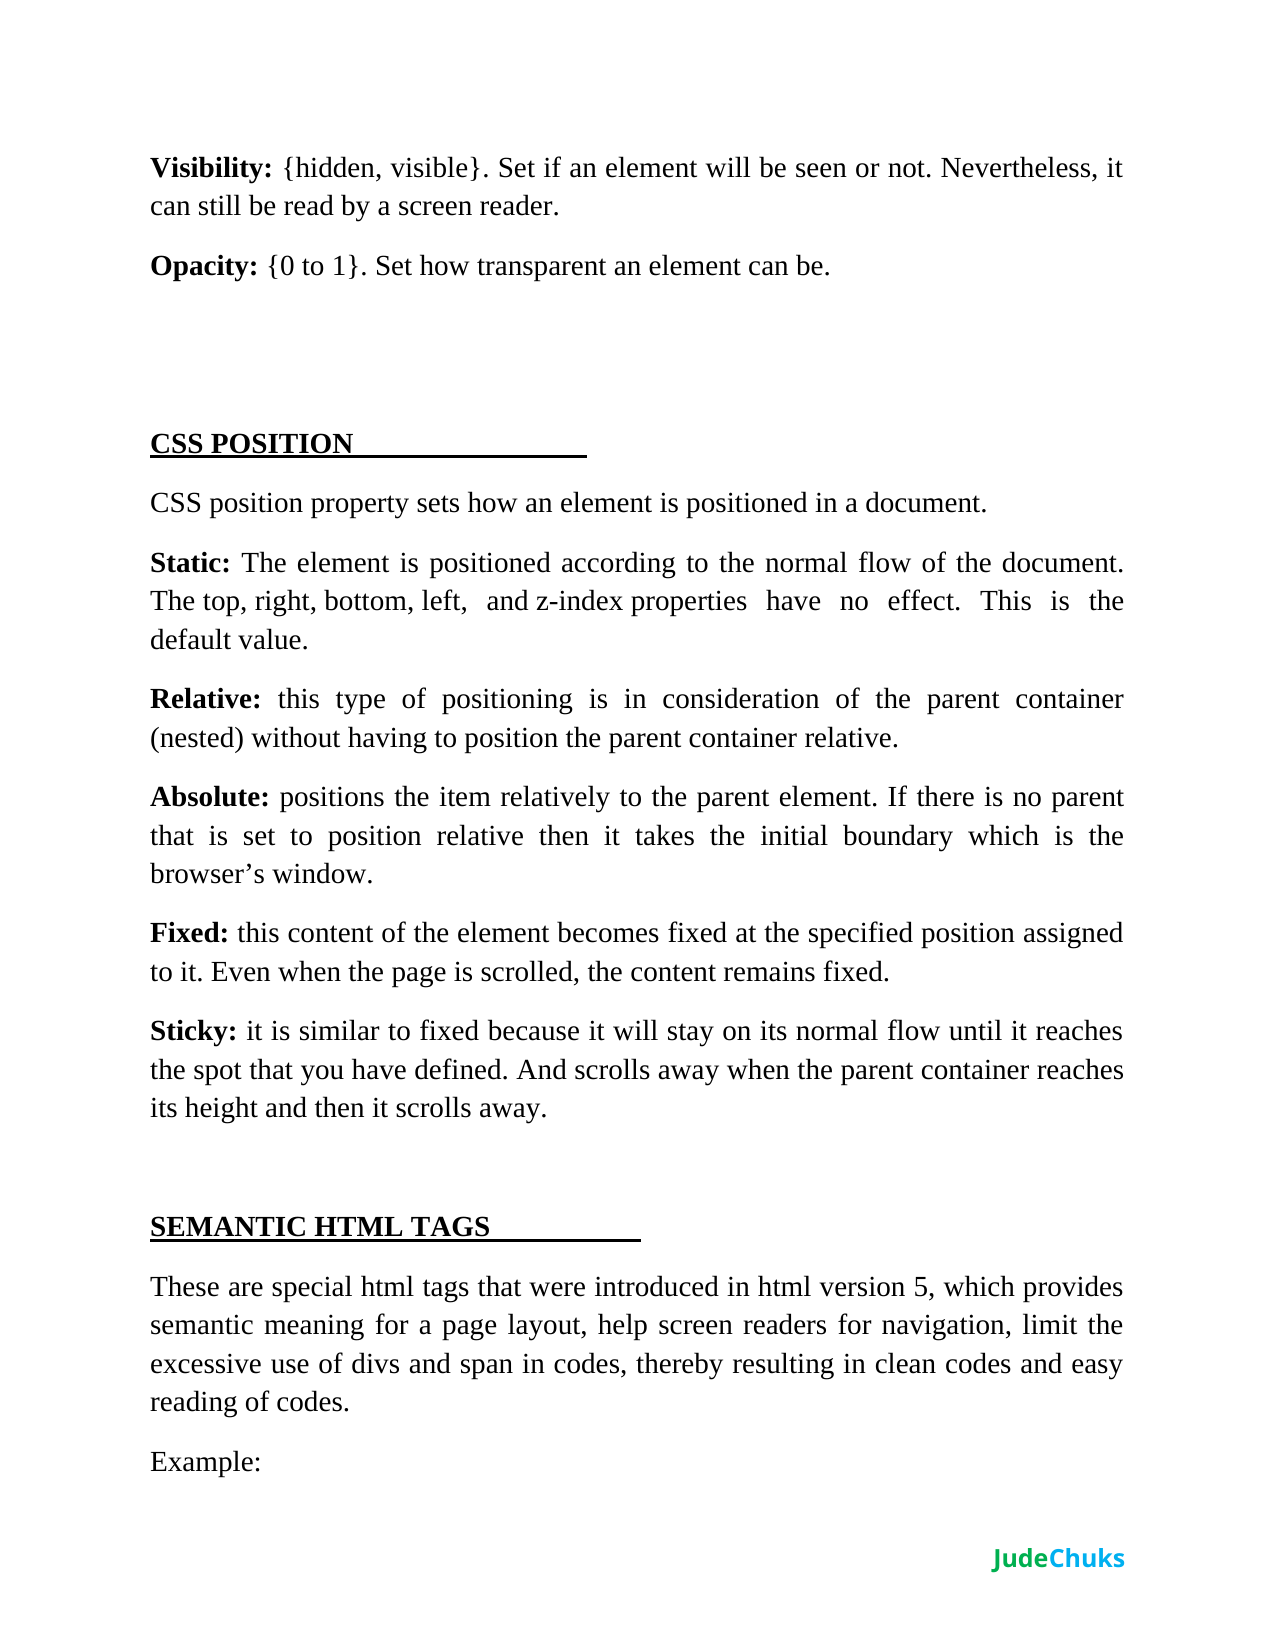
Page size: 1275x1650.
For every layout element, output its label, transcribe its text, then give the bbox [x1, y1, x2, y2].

text Example: [150, 1444, 1125, 1477]
text Static: The element is positioned according to the normal flow of the document. The top, right, bottom, left, and z-index properties have no effect. This is the default value. [150, 545, 1125, 655]
text SEMANTIC HTML TAGS [150, 1209, 1125, 1243]
text These are special html tags that were introduced in html version 5, which provides semantic meaning for a page layout, help screen readers for navigation, limit the excessive use of divs and span in codes, thereby resulting in clean codes and easy reading of codes. [150, 1269, 1125, 1418]
text CSS position property sets how an element is positioned in a document. [150, 485, 1125, 519]
text Opacity: {0 to 1}. Set how transparent an element can be. [150, 248, 1125, 281]
text Relative: this type of positioning is in consideration of the parent container (nested) without having to position the parent container relative. [150, 681, 1125, 753]
text CSS POSITION [150, 426, 1125, 459]
text Fixed: this content of the element becomes fixed at the specified position assigned to it. Even when the page is scrolled, the content remains fixed. [150, 916, 1125, 988]
text Visibility: {hidden, visible}. Set if an element will be seen or not. Nevertheless, it can still be read by a screen reader. [150, 150, 1125, 222]
text Sticky: it is similar to fixed because it will stay on its normal flow until it reaches the spot that you have defined. And scrolls away when the parent container reaches its height and then it scrolls away. [150, 1013, 1125, 1124]
text Absolute: positions the item relatively to the parent element. If there is no parent that is set to position relative then it takes the initial boundary which is the browser’s window. [150, 779, 1125, 890]
